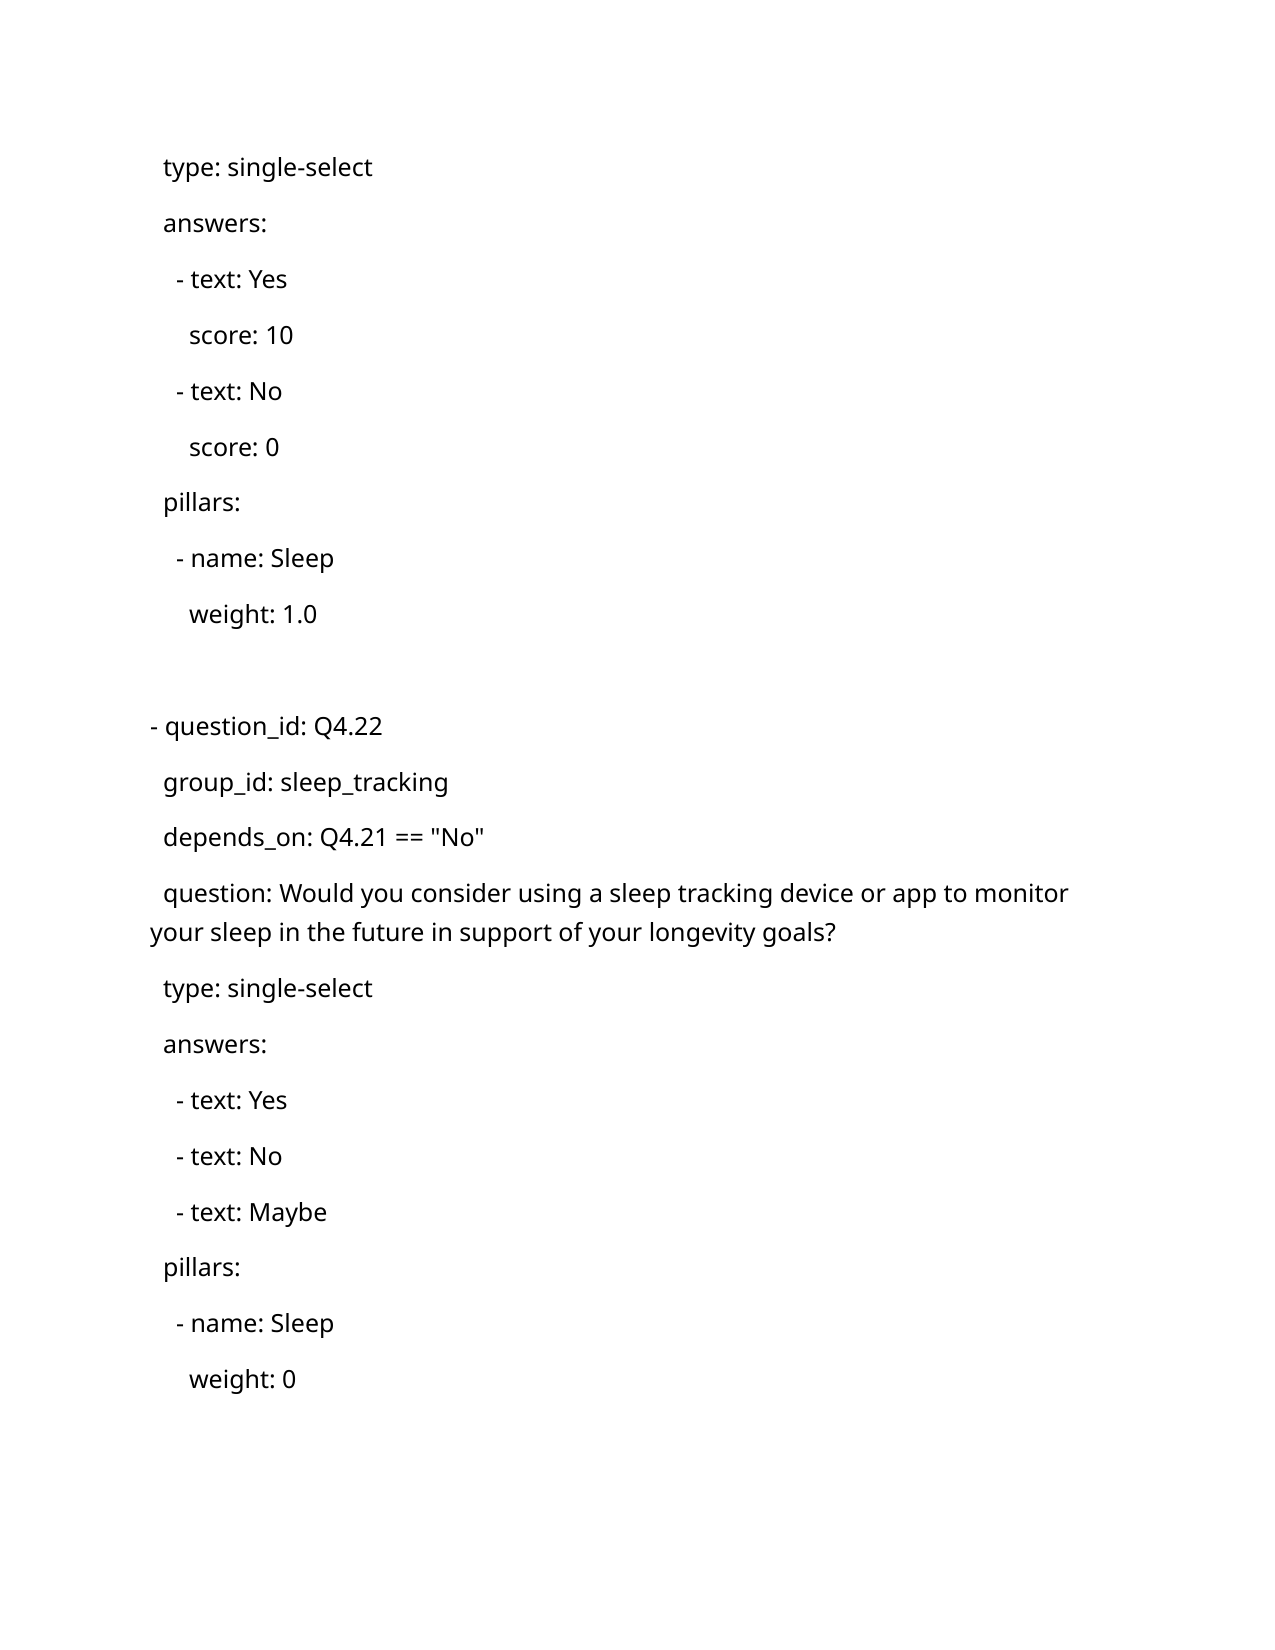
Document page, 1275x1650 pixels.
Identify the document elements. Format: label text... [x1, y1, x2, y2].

text score: 0 [150, 429, 1125, 463]
text - name: Sleep [150, 1306, 1125, 1340]
text pillars: [150, 485, 1125, 519]
text type: single-select [150, 150, 1125, 184]
text - text: Yes [150, 262, 1125, 296]
text - text: Maybe [150, 1194, 1125, 1228]
text group_id: sleep_tracking [150, 764, 1125, 798]
text answers: [150, 206, 1125, 240]
text weight: 1.0 [150, 597, 1125, 631]
text - question_id: Q4.22 [150, 708, 1125, 742]
text - text: Yes [150, 1082, 1125, 1117]
text - name: Sleep [150, 541, 1125, 575]
text score: 10 [150, 317, 1125, 352]
text question: Would you consider using a sleep tracking device or app to monitor your sleep in the future in support of your longevity goals? [150, 876, 1125, 949]
text weight: 0 [150, 1362, 1125, 1396]
text - text: No [150, 1138, 1125, 1172]
text answers: [150, 1027, 1125, 1061]
text pillars: [150, 1250, 1125, 1284]
text depends_on: Q4.21 == "No" [150, 820, 1125, 854]
text - text: No [150, 373, 1125, 407]
text type: single-select [150, 971, 1125, 1005]
